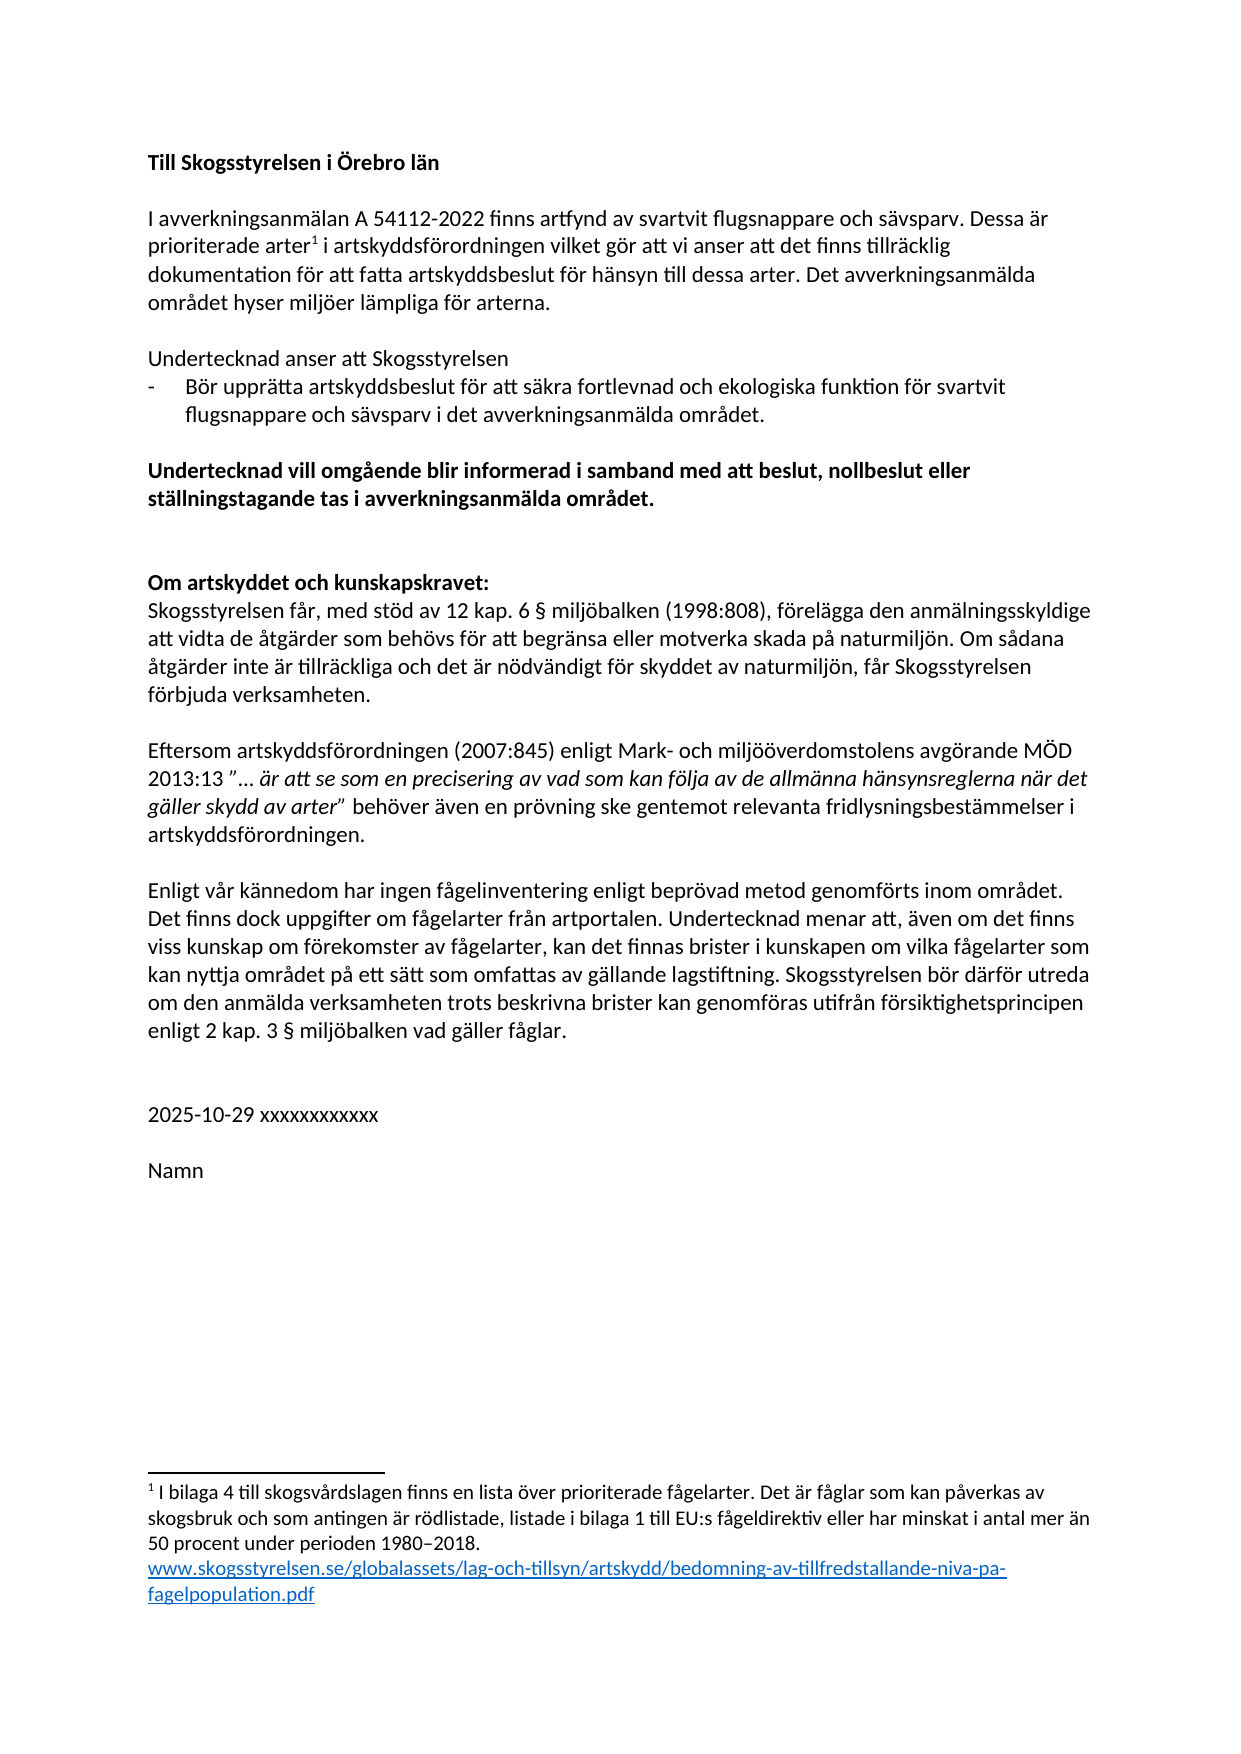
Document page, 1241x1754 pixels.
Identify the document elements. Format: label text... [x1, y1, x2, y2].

text Undertecknad vill omgående blir informerad i samband med att beslut, nollbeslut eller ställningstagande tas i avverkningsanmälda området. [148, 456, 1093, 512]
text Eftersom artskyddsförordningen (2007:845) enligt Mark- och miljööverdomstolens avgörande MÖD 2013:13 ”… är att se som en precisering av vad som kan följa av de allmänna hänsynsreglerna när det [148, 736, 1093, 792]
text Enligt vår kännedom har ingen fågelinventering enligt beprövad metod genomförts inom området. Det finns dock uppgifter om fågelarter från artportalen. Undertecknad menar att, även om det finns viss kunskap om förekomster av fågelarter, kan det finnas brister i kunskapen om vilka fågelarter som kan nyttja området på ett sätt som omfattas av gällande lagstiftning. Skogsstyrelsen bör därför utreda om den anmälda verksamheten trots beskrivna brister kan genomföras utifrån försiktighetsprincipen enligt 2 kap. 3 § miljöbalken vad gäller fåglar. [148, 876, 1093, 1044]
text Namn [148, 1156, 1093, 1184]
text Till Skogsstyrelsen i Örebro län [148, 148, 1093, 176]
text Om artskyddet och kunskapskravet: [148, 568, 1093, 596]
text Skogsstyrelsen får, med stöd av 12 kap. 6 § miljöbalken (1998:808), förelägga den anmälningsskyldige att vidta de åtgärder som behövs för att begränsa eller motverka skada på naturmiljön. Om sådana åtgärder inte är tillräckliga och det är nödvändigt för skyddet av naturmiljön, får Skogsstyrelsen förbjuda verksamheten. [148, 596, 1093, 708]
text I avverkningsanmälan A 54112-2022 finns artfynd av svartvit flugsnappare och sävsparv. Dessa är prioriterade arter i artskyddsförordningen vilket gör att vi anser att det finns tillräcklig dokumentation för att fatta artskyddsbeslut för hänsyn till dessa arter. Det avverkningsanmälda området hyser miljöer lämpliga för arterna. [148, 204, 1093, 316]
text Undertecknad anser att Skogsstyrelsen [148, 344, 1093, 372]
text gäller skydd av arter” behöver även en prövning ske gentemot relevanta fridlysningsbestämmelser i artskyddsförordningen. [148, 792, 1093, 848]
list Bör upprätta artskyddsbeslut för att säkra fortlevnad och ekologiska funktion för svartvit flugsnappare och sävsparv i det avverkningsanmälda området. [148, 372, 1093, 428]
text 2025-10-29 xxxxxxxxxxxx [148, 1100, 1093, 1128]
